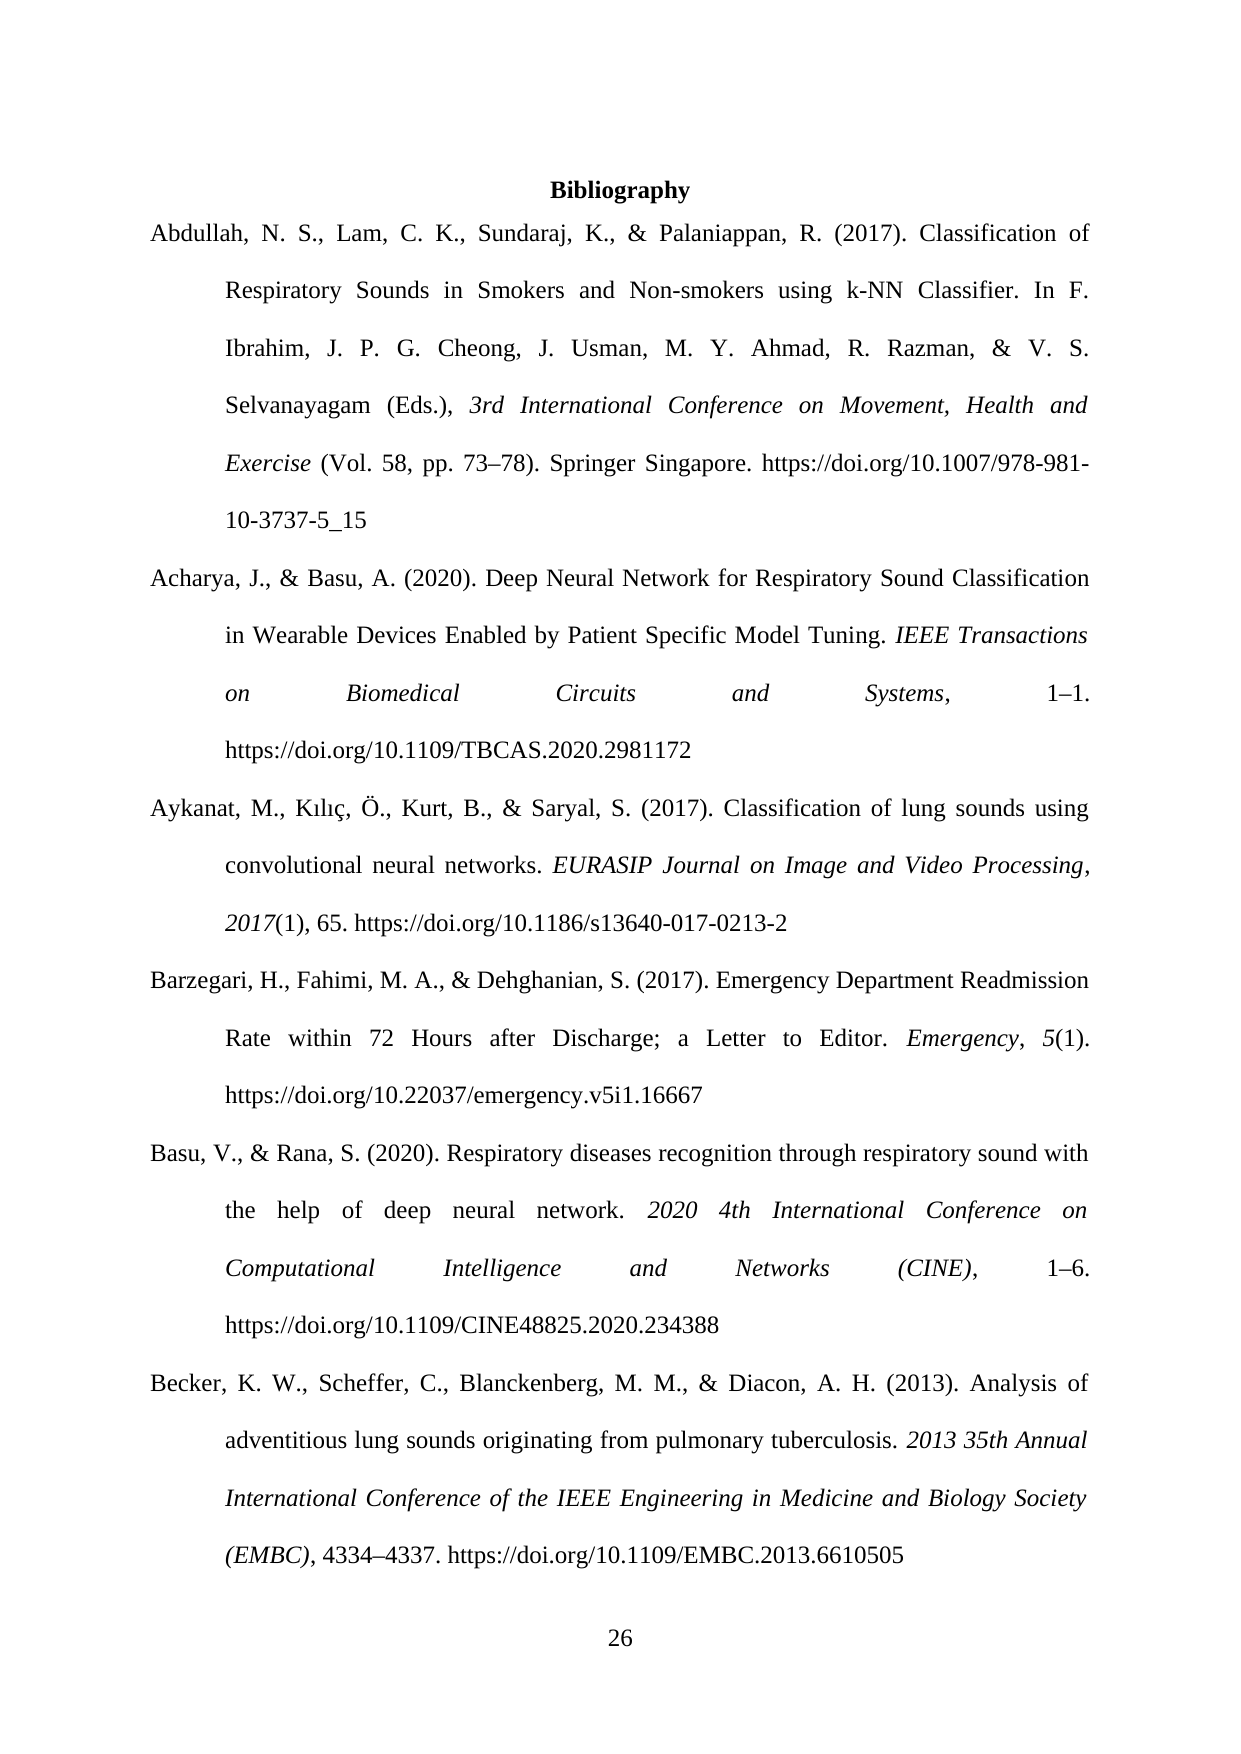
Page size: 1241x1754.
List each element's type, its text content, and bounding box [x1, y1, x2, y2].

text Bibliography [150, 175, 1090, 204]
text Aykanat, M., Kılıç, Ö., Kurt, B., & Saryal, S. (2017). Classification of lung sounds using convolutional neural networks. EURASIP Journal on Image and Video Processing, 2017(1), 65. https://doi.org/10.1186/s13640-017-0213-2 [150, 793, 1090, 937]
text Barzegari, H., Fahimi, M. A., & Dehghanian, S. (2017). Emergency Department Readmission Rate within 72 Hours after Discharge; a Letter to Editor. Emergency, 5(1). https://doi.org/10.22037/emergency.v5i1.16667 [150, 966, 1090, 1109]
text Acharya, J., & Basu, A. (2020). Deep Neural Network for Respiratory Sound Classification in Wearable Devices Enabled by Patient Specific Model Tuning. IEEE Transactions on Biomedical Circuits and Systems, 1–1. https://doi.org/10.1109/TBCAS.2020.2981172 [150, 563, 1090, 764]
text Becker, K. W., Scheffer, C., Blanckenberg, M. M., & Diacon, A. H. (2013). Analysis of adventitious lung sounds originating from pulmonary tuberculosis. 2013 35th Annual International Conference of the IEEE Engineering in Medicine and Biology Society (EMBC), 4334–4337. https://doi.org/10.1109/EMBC.2013.6610505 [150, 1368, 1090, 1569]
text Basu, V., & Rana, S. (2020). Respiratory diseases recognition through respiratory sound with the help of deep neural network. 2020 4th International Conference on Computational Intelligence and Networks (CINE), 1–6. https://doi.org/10.1109/CINE48825.2020.234388 [150, 1138, 1090, 1339]
text Abdullah, N. S., Lam, C. K., Sundaraj, K., & Palaniappan, R. (2017). Classification of Respiratory Sounds in Smokers and Non-smokers using k-NN Classifier. In F. Ibrahim, J. P. G. Cheong, J. Usman, M. Y. Ahmad, R. Razman, & V. S. Selvanayagam (Eds.), 3rd International Conference on Movement, Health and Exercise (Vol. 58, pp. 73–78). Springer Singapore. https://doi.org/10.1007/978-981-10-3737-5_15 [150, 218, 1090, 534]
